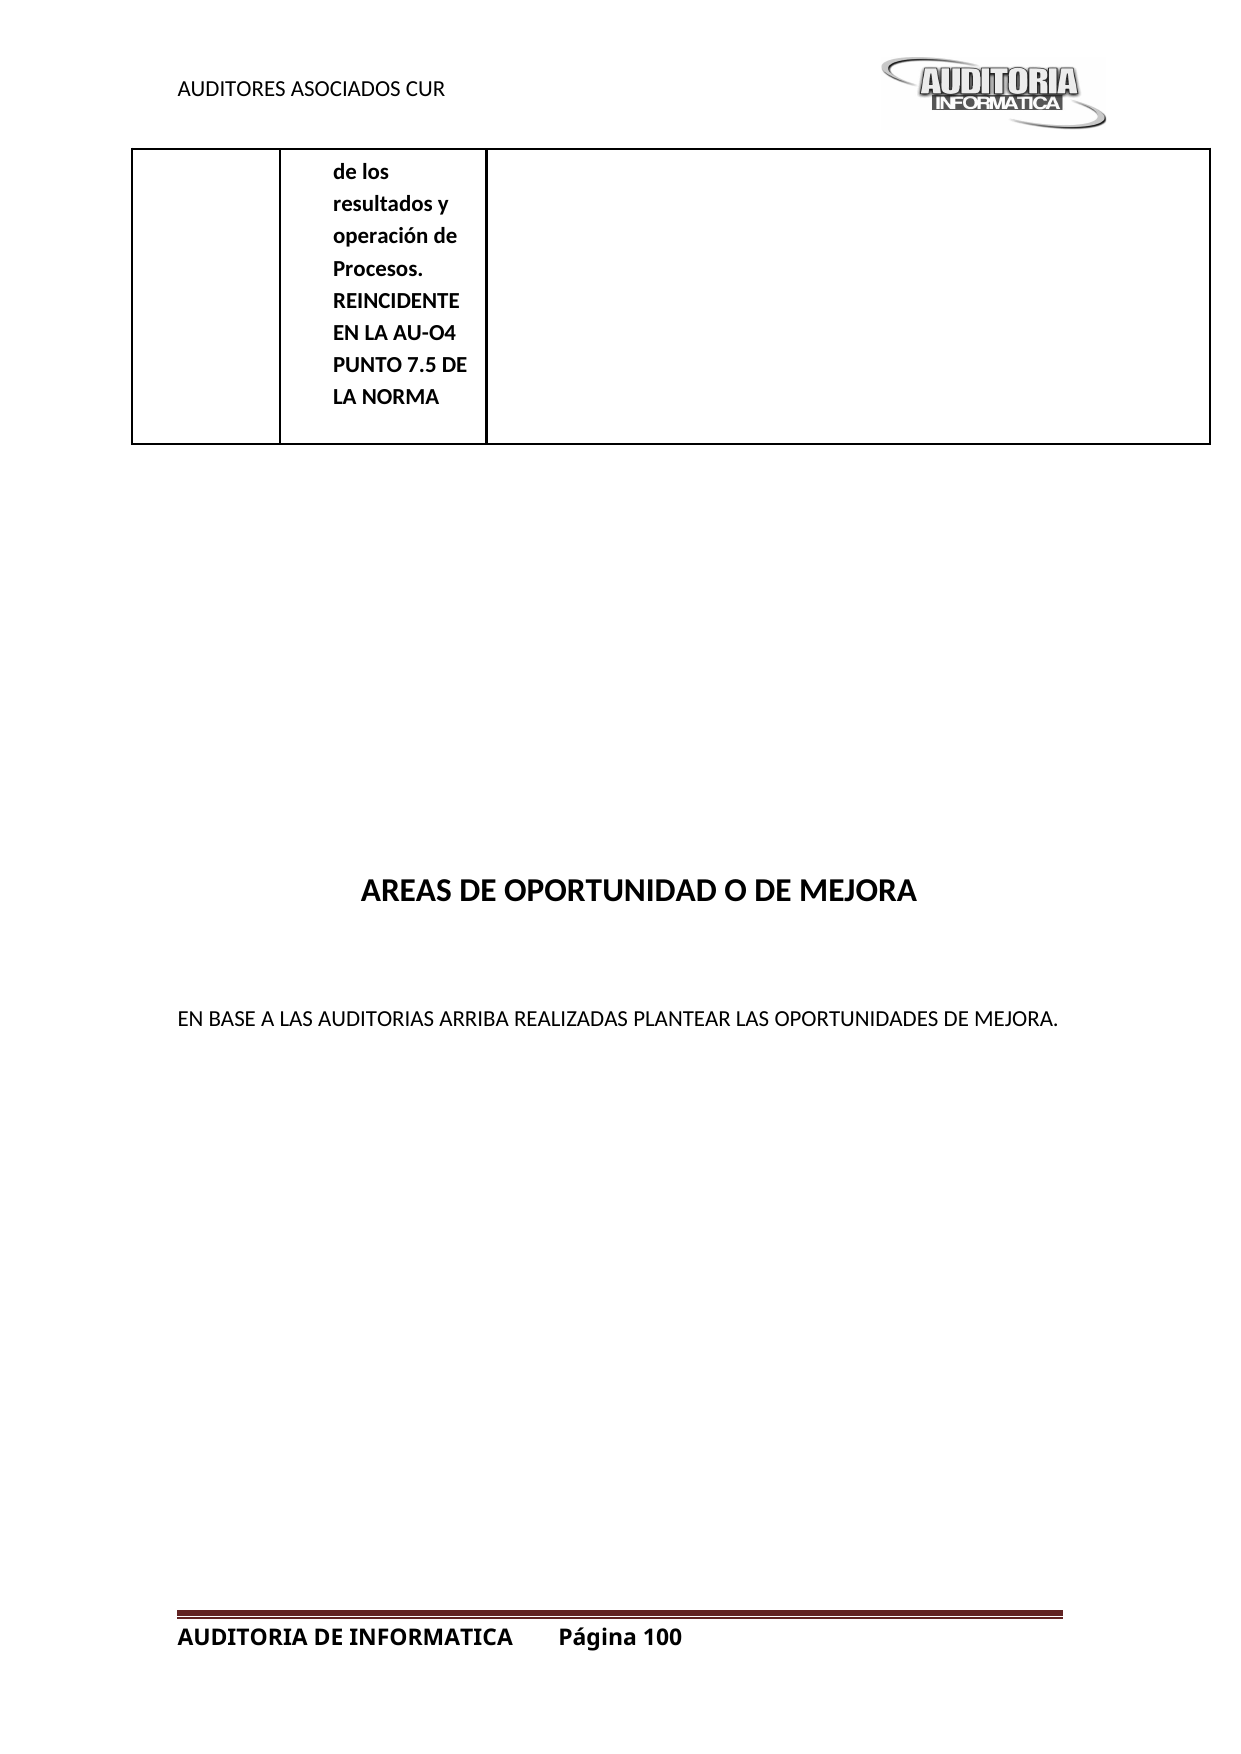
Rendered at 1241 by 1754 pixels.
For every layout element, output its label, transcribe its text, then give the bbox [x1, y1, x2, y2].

table_cell 1 [133, 150, 279, 443]
text AREAS DE OPORTUNIDAD O DE MEJORA [215, 869, 1063, 910]
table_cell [488, 150, 1209, 443]
picture [881, 57, 1107, 130]
text EN BASE A LAS AUDITORIAS ARRIBA REALIZADAS PLANTEAR LAS OPORTUNIDADES DE MEJORA. [177, 1004, 1063, 1032]
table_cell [281, 150, 485, 443]
